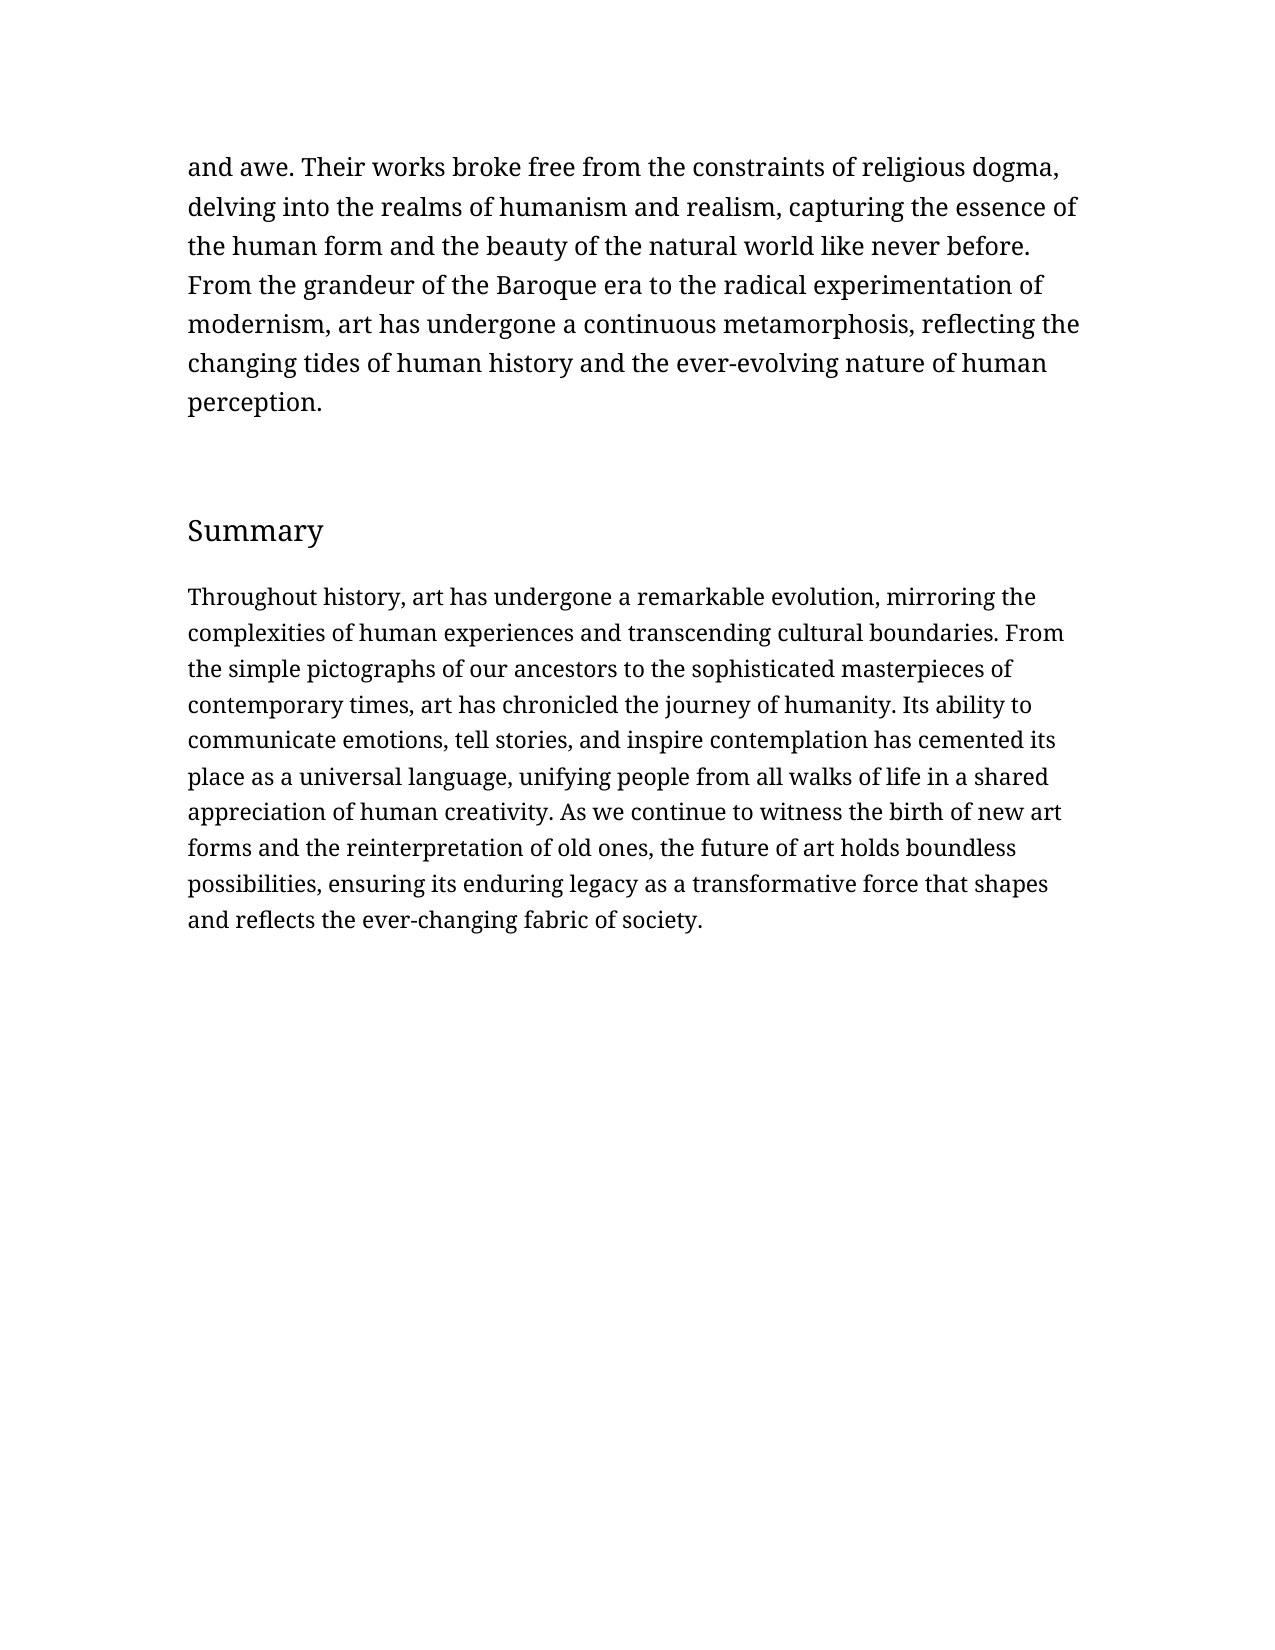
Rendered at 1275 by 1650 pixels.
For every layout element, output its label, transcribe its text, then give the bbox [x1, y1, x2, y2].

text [187, 150, 1087, 419]
text Throughout history, art has undergone a remarkable evolution, mirroring the complexities of human experiences and transcending cultural boundaries. From the simple pictographs of our ancestors to the sophisticated masterpieces of contemporary times, art has chronicled the journey of humanity. Its ability to communicate emotions, tell stories, and inspire contemplation has cemented its place as a universal language, unifying people from all walks of life in a shared appreciation of human creativity. As we continue to witness the birth of new art forms and the reinterpretation of old ones, the future of art holds boundless possibilities, ensuring its enduring legacy as a transformative force that shapes and reflects the ever-changing fabric of society. [187, 581, 1087, 935]
text Summary [187, 510, 1087, 550]
